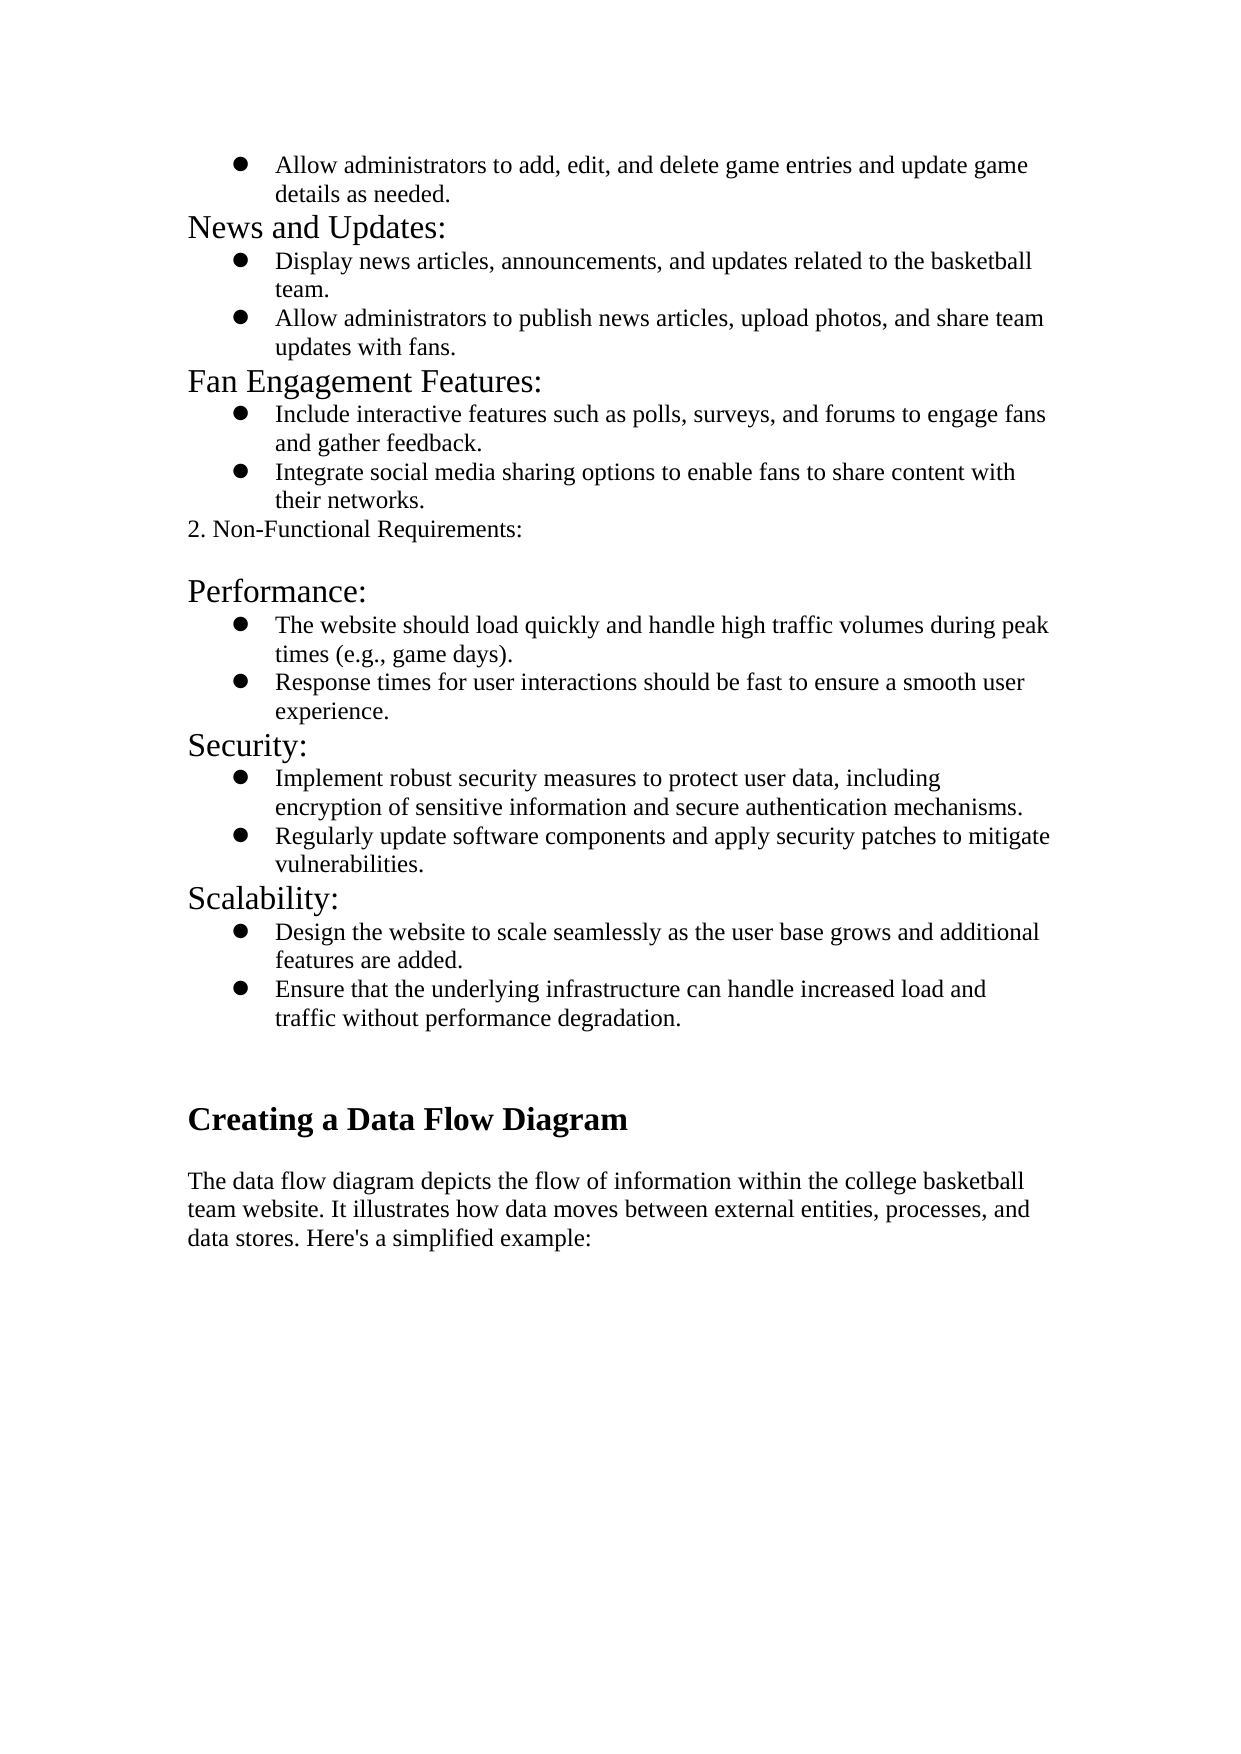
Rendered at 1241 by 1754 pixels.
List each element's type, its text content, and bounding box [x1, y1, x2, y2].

list Include interactive features such as polls, surveys, and forums to engage fans and gather feedback. [231, 399, 1053, 457]
list Response times for user interactions should be fast to ensure a smooth user experience. [231, 667, 1053, 725]
list Allow administrators to add, edit, and delete game entries and update game details as needed. [231, 150, 1053, 207]
text Creating a Data Flow Diagram [187, 1099, 1053, 1137]
text Scalability: [187, 878, 1053, 917]
list Integrate social media sharing options to enable fans to share content with their networks. [231, 457, 1053, 514]
list Display news articles, announcements, and updates related to the basketball team. [231, 246, 1053, 303]
list Ensure that the underlying infrastructure can handle increased load and traffic without performance degradation. [231, 974, 1053, 1032]
list Regularly update software components and apply security patches to mitigate vulnerabilities. [231, 821, 1053, 878]
list Implement robust security measures to protect user data, including encryption of sensitive information and secure authentication mechanisms. [231, 763, 1053, 821]
text The data flow diagram depicts the flow of information within the college basketball team website. It illustrates how data moves between external entities, processes, and data stores. Here's a simplified example: [187, 1166, 1053, 1252]
list Allow administrators to publish news articles, upload photos, and share team updates with fans. [231, 303, 1053, 361]
text Fan Engagement Features: [187, 361, 1053, 399]
text Security: [187, 725, 1053, 763]
text 2. Non-Functional Requirements: [187, 514, 1053, 543]
list Design the website to scale seamlessly as the user base grows and additional features are added. [231, 917, 1053, 974]
text Performance: [187, 572, 1053, 610]
list The website should load quickly and handle high traffic volumes during peak times (e.g., game days). [231, 610, 1053, 667]
text News and Updates: [187, 207, 1053, 246]
